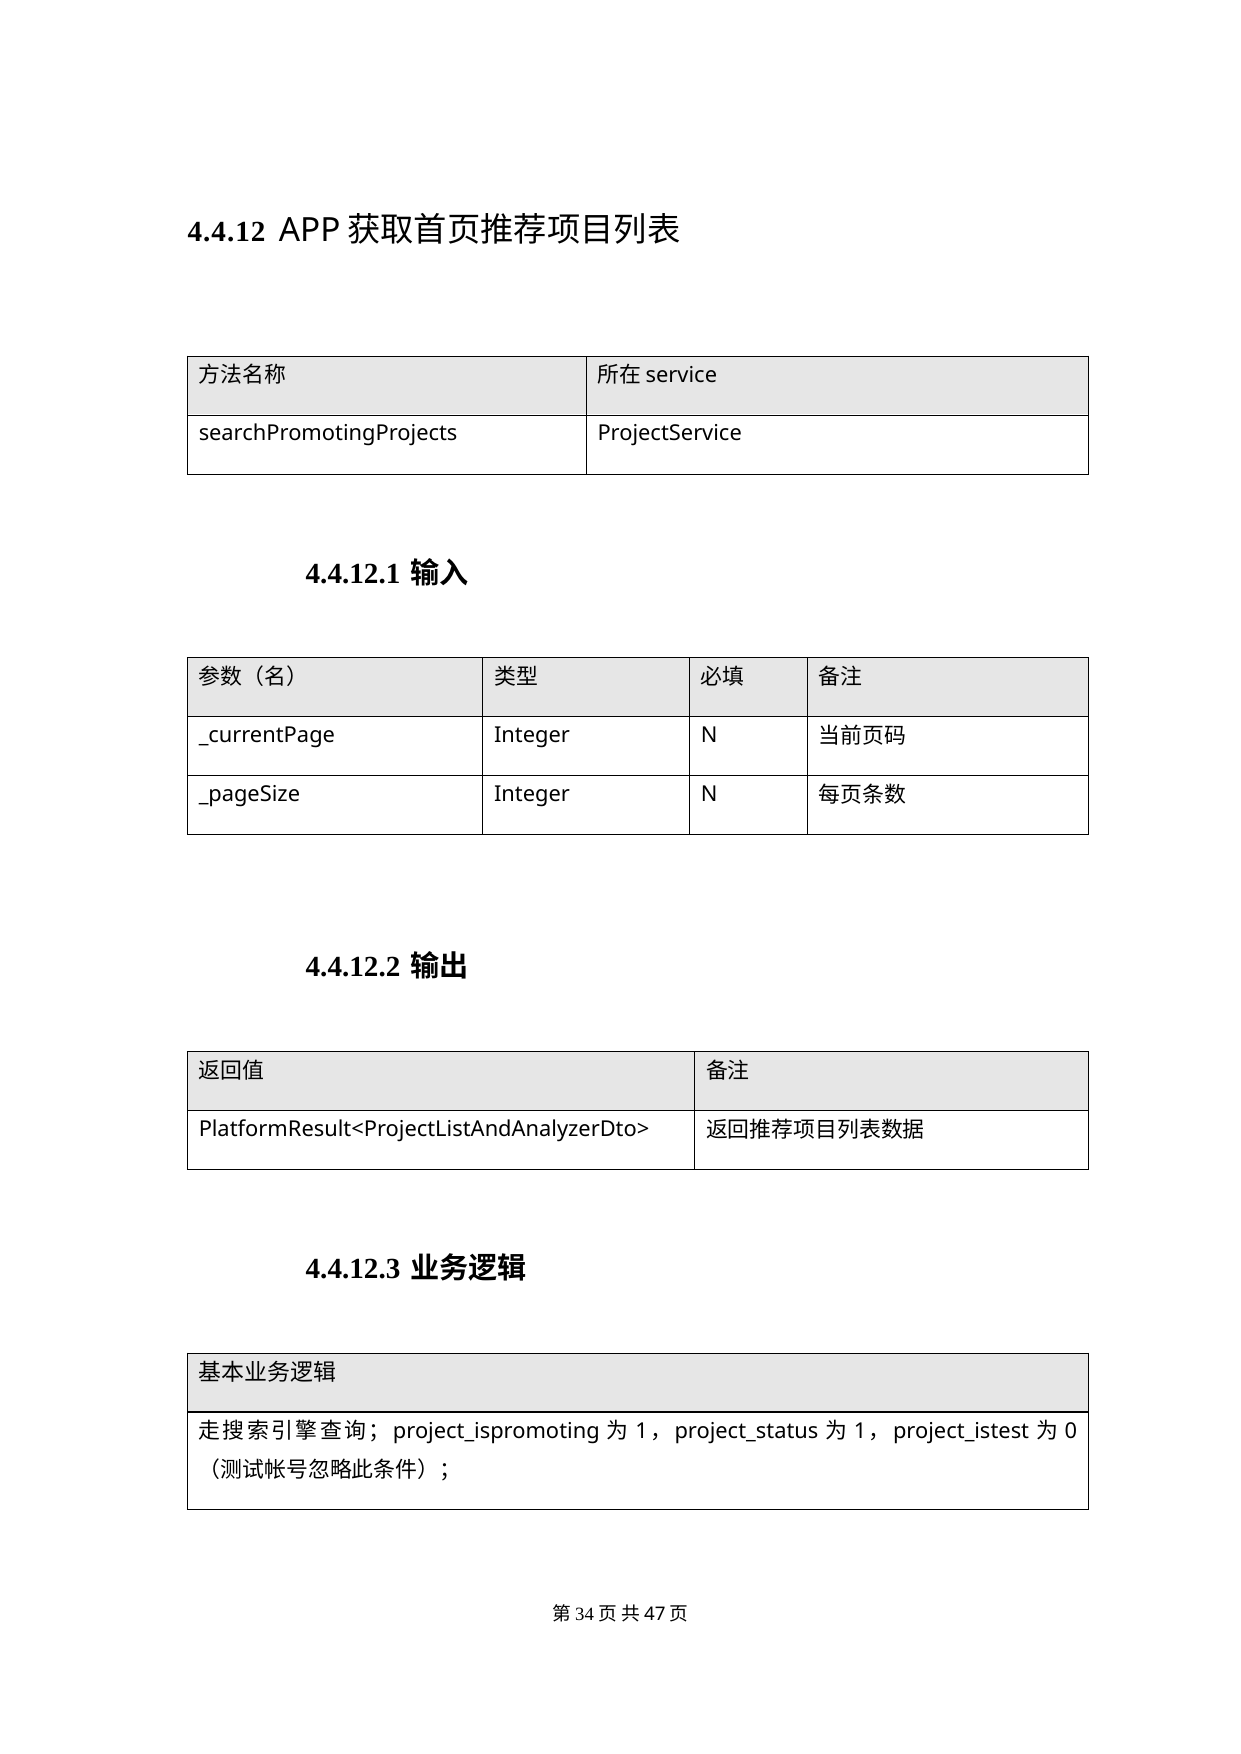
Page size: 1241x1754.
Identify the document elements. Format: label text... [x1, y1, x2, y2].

table_cell N [690, 717, 807, 775]
subtitle 输入 [305, 537, 1053, 604]
table_header 方法名称 [188, 357, 586, 414]
table_header 返回值 [188, 1052, 694, 1110]
table_cell searchPromotingProjects [188, 416, 586, 473]
table_cell _currentPage [188, 717, 482, 775]
subtitle APP获取首页推荐项目列表 [187, 194, 1053, 260]
table_cell 走搜索引擎查询；project_ispromoting为1，project_status为1，project_istest为0（测试帐号忽略此条件）； [188, 1413, 1088, 1509]
table_cell _pageSize [188, 776, 482, 834]
subtitle 业务逻辑 [305, 1232, 1053, 1299]
table_header 备注 [808, 658, 1088, 716]
table_cell 返回推荐项目列表数据 [695, 1111, 1088, 1169]
table_cell 每页条数 [808, 776, 1088, 834]
table_cell 当前页码 [808, 717, 1088, 775]
table_cell Integer [483, 776, 689, 834]
table_header 参数（名） [188, 658, 482, 716]
subtitle 输出 [305, 931, 1053, 997]
table_header 所在service [587, 357, 1088, 414]
table_header 必填 [690, 658, 807, 716]
table_cell PlatformResult<ProjectListAndAnalyzerDto> [188, 1111, 694, 1169]
table_header 类型 [483, 658, 689, 716]
table_header 备注 [695, 1052, 1088, 1110]
table_cell N [690, 776, 807, 834]
table_cell ProjectService [587, 416, 1088, 473]
table_header 基本业务逻辑 [188, 1354, 1088, 1411]
table_cell Integer [483, 717, 689, 775]
